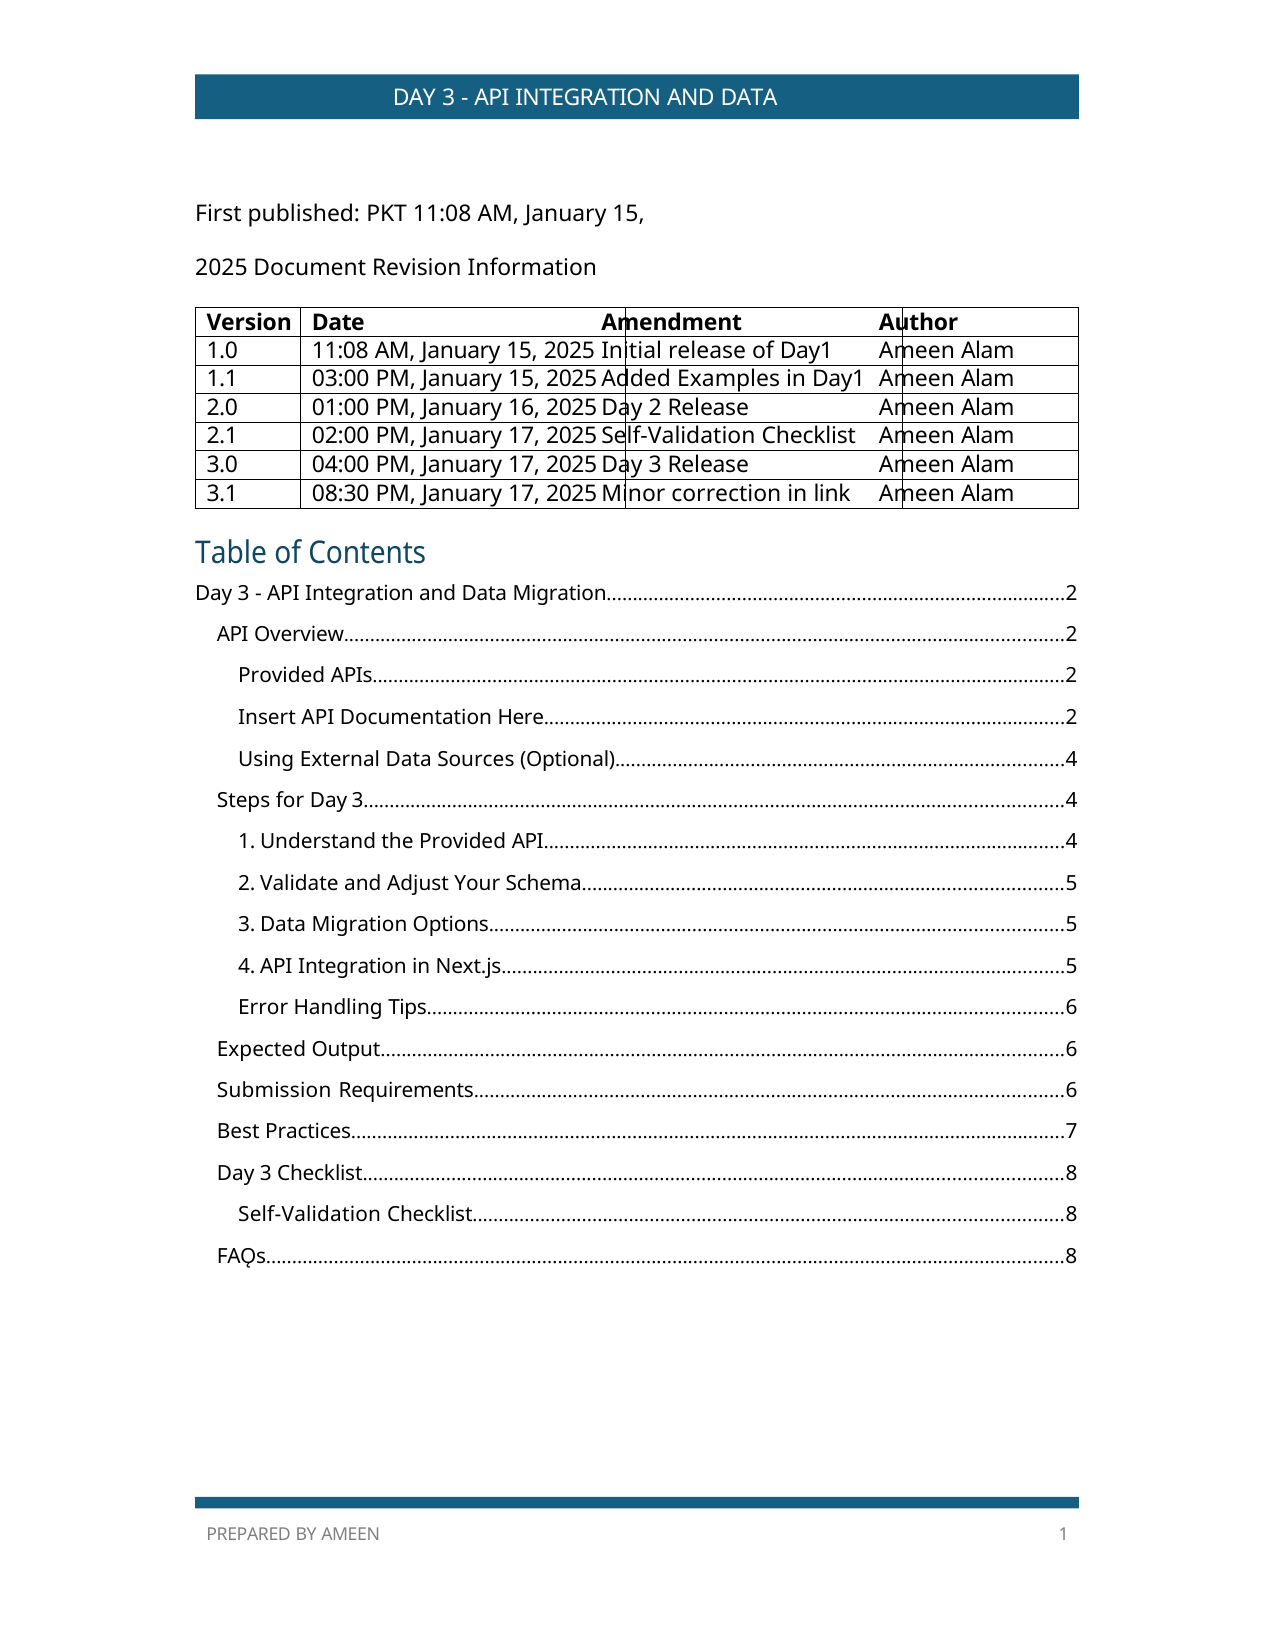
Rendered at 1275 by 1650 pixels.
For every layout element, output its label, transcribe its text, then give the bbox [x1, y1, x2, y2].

table_cell Ameen Alam [903, 423, 1078, 450]
text Table of Contents [195, 530, 1162, 573]
table_cell Day 2 Release [626, 394, 902, 422]
table_cell 1.0 [196, 337, 300, 364]
table_header Date [301, 308, 625, 336]
table_cell 03:00 PM, January 15, 2025 [301, 366, 625, 393]
table_header Amendment [626, 308, 902, 336]
table_cell Ameen Alam [903, 480, 1078, 507]
table_cell Added Examples in Day1 [626, 366, 902, 393]
table_cell 11:08 AM, January 15, 2025 [301, 337, 625, 364]
table_cell Day 3 Release [626, 451, 902, 479]
table_cell Self-Validation Checklist [626, 423, 902, 450]
table_cell 3.0 [196, 451, 300, 479]
table_header Version [196, 308, 300, 336]
table_cell Ameen Alam [903, 394, 1078, 422]
table_cell 2.0 [196, 394, 300, 422]
table_cell Minor correction in link [626, 480, 902, 507]
table_cell 3.1 [196, 480, 300, 507]
table_cell 02:00 PM, January 17, 2025 [301, 423, 625, 450]
table_cell Initial release of Day1 [626, 337, 902, 364]
table_cell 04:00 PM, January 17, 2025 [301, 451, 625, 479]
table_cell Ameen Alam [903, 451, 1078, 479]
text First published: PKT 11:08 AM, January 15, 2025 Document Revision Information [195, 197, 675, 282]
table_cell 2.1 [196, 423, 300, 450]
table_cell 08:30 PM, January 17, 2025 [301, 480, 625, 507]
table_cell Ameen Alam [903, 366, 1078, 393]
table_cell 01:00 PM, January 16, 2025 [301, 394, 625, 422]
table_cell 1.1 [196, 366, 300, 393]
table_cell Ameen Alam [903, 337, 1078, 364]
table_header Author [903, 308, 1078, 336]
